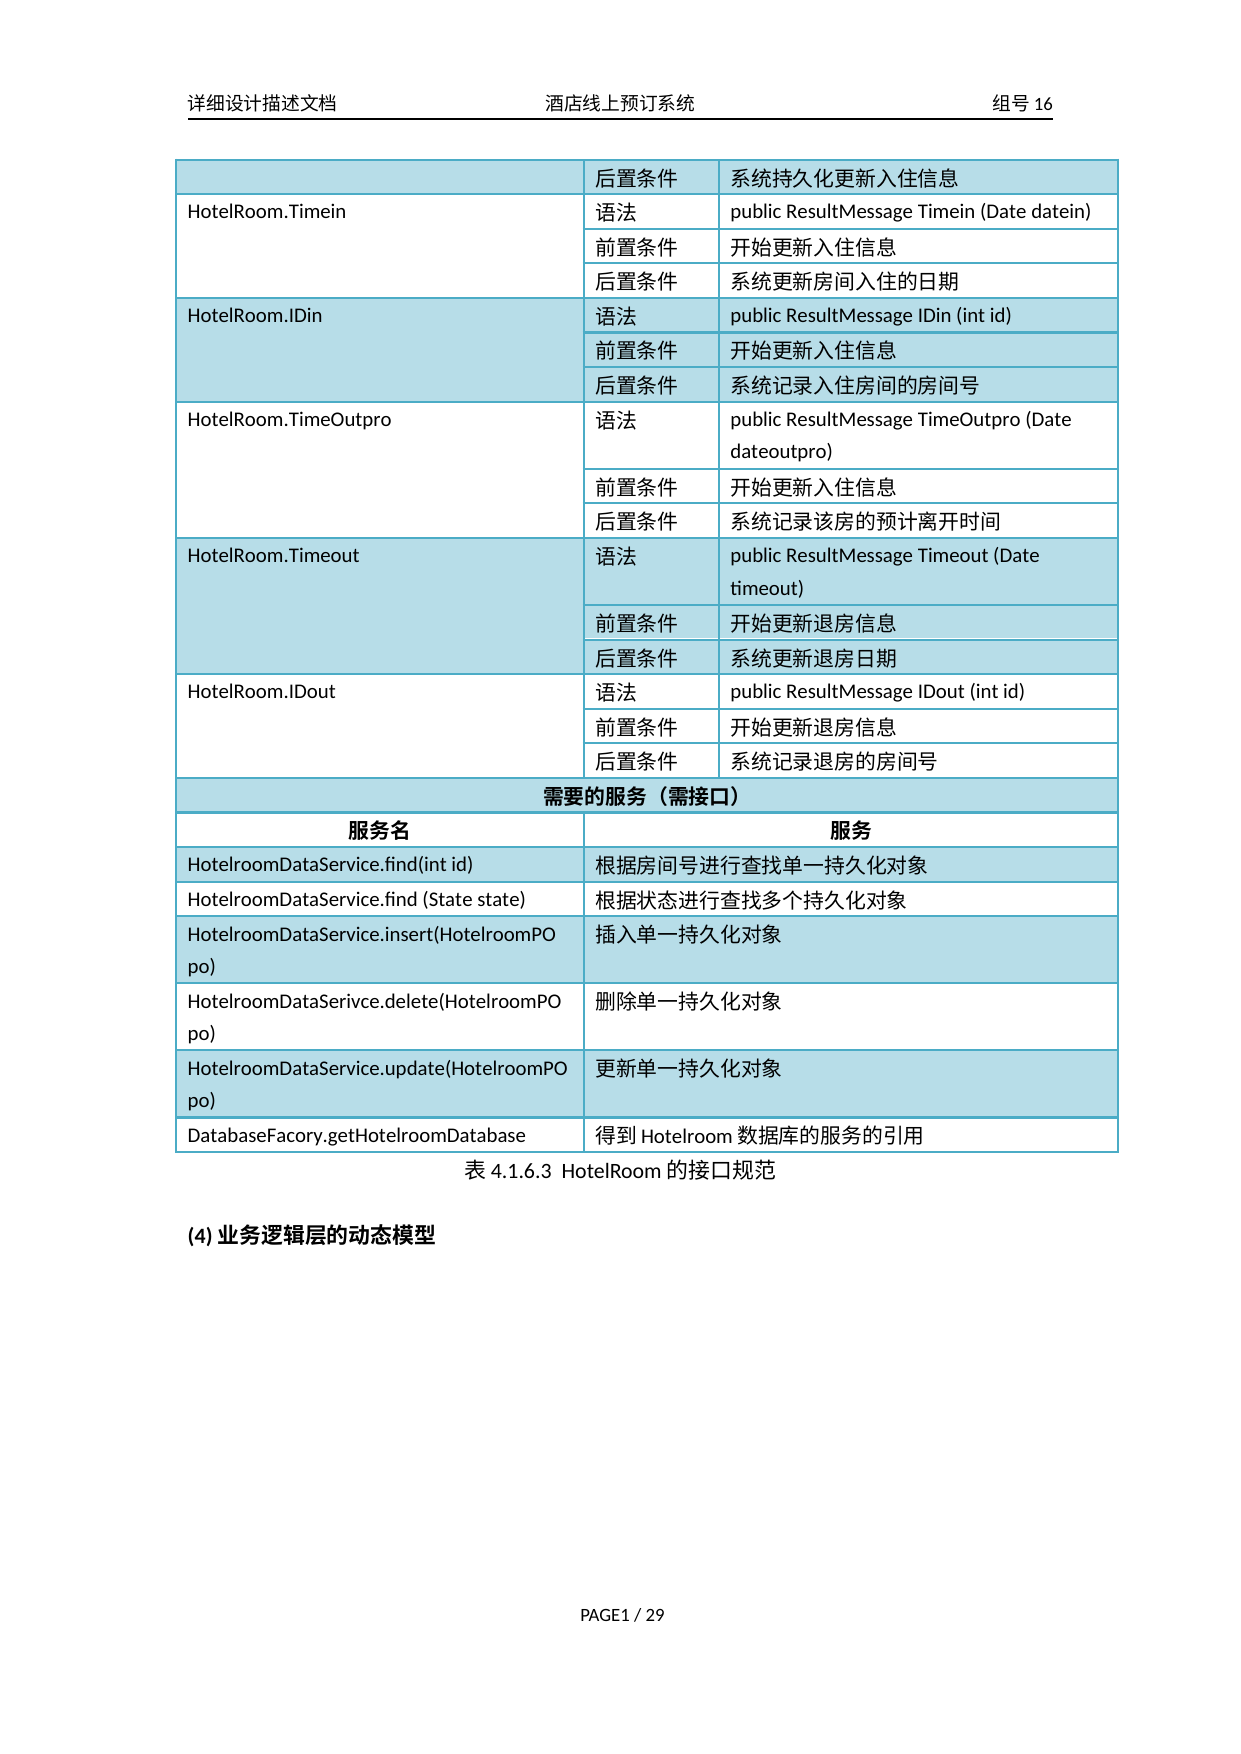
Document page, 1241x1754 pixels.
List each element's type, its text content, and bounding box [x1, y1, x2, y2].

table_cell 得到Hotelroom数据库的服务的引用 [585, 1119, 1117, 1151]
table_cell HotelRoom.IDout [177, 675, 583, 777]
table_cell 后置条件 [585, 264, 718, 297]
table_cell 前置条件 [585, 710, 718, 742]
table_cell 系统持久化更新入住信息 [720, 161, 1117, 193]
table_cell 后置条件 [585, 161, 718, 193]
table_cell 服务名 [177, 814, 583, 846]
table_cell 系统记录入住房间的房间号 [720, 368, 1117, 401]
table_cell 系统更新退房日期 [720, 641, 1117, 673]
table_cell 开始更新入住信息 [720, 334, 1117, 366]
table_cell 语法 [585, 675, 718, 708]
table_cell HotelroomDataSerivce.delete(HotelroomPO po) [177, 984, 583, 1049]
table_cell 后置条件 [585, 504, 718, 537]
text (4) 业务逻辑层的动态模型 [187, 1218, 1053, 1251]
table_cell HotelroomDataService.find(int id) [177, 848, 583, 881]
table_cell 开始更新退房信息 [720, 606, 1117, 638]
table_cell 语法 [585, 299, 718, 331]
table_cell 开始更新入住信息 [720, 230, 1117, 262]
table_cell 开始更新退房信息 [720, 710, 1117, 742]
table_cell 根据房间号进行查找单一持久化对象 [585, 848, 1117, 881]
table_cell 系统记录该房的预计离开时间 [720, 504, 1117, 537]
table_cell 前置条件 [585, 334, 718, 366]
table_cell HotelroomDataService.update(HotelroomPO po) [177, 1051, 583, 1116]
table_cell 服务 [585, 814, 1117, 846]
table_cell public ResultMessage IDout (int id) [720, 675, 1117, 708]
table_cell 开始更新入住信息 [720, 470, 1117, 502]
table_cell 语法 [585, 195, 718, 228]
table_cell HotelRoom.Timeout [177, 539, 583, 673]
table_cell 根据状态进行查找多个持久化对象 [585, 883, 1117, 915]
table_cell HotelRoom.TimeOutpro [177, 403, 583, 537]
table_cell 系统记录退房的房间号 [720, 744, 1117, 777]
table_cell 系统更新房间入住的日期 [720, 264, 1117, 297]
table_cell public ResultMessage Timein (Date datein) [720, 195, 1117, 228]
table_cell 语法 [585, 539, 718, 604]
table_cell 后置条件 [585, 641, 718, 673]
table_cell HotelroomDataService.insert(HotelroomPO po) [177, 917, 583, 982]
table_cell 前置条件 [585, 230, 718, 262]
table_cell public ResultMessage IDin (int id) [720, 299, 1117, 331]
table_cell 后置条件 [585, 368, 718, 401]
table_cell public ResultMessage TimeOutpro (Date dateoutpro) [720, 403, 1117, 468]
table_cell 前置条件 [585, 470, 718, 502]
table_cell DatabaseFacory.getHotelroomDatabase [177, 1119, 583, 1151]
table_cell 需要的服务（需接口） [177, 779, 1117, 811]
table_cell 前置条件 [585, 606, 718, 638]
table_cell public ResultMessage Timeout (Date timeout) [720, 539, 1117, 604]
table_cell 删除单一持久化对象 [585, 984, 1117, 1049]
table_cell 后置条件 [585, 744, 718, 777]
table_cell HotelroomDataService.find (State state) [177, 883, 583, 915]
table_cell 更新单一持久化对象 [585, 1051, 1117, 1116]
table_cell HotelRoom.Timein [177, 195, 583, 297]
table_cell 插入单一持久化对象 [585, 917, 1117, 982]
table_cell HotelRoom.IDin [177, 299, 583, 401]
text 表4.1.6.3 HotelRoom 的接口规范 [187, 1153, 1053, 1186]
table_cell 语法 [585, 403, 718, 468]
